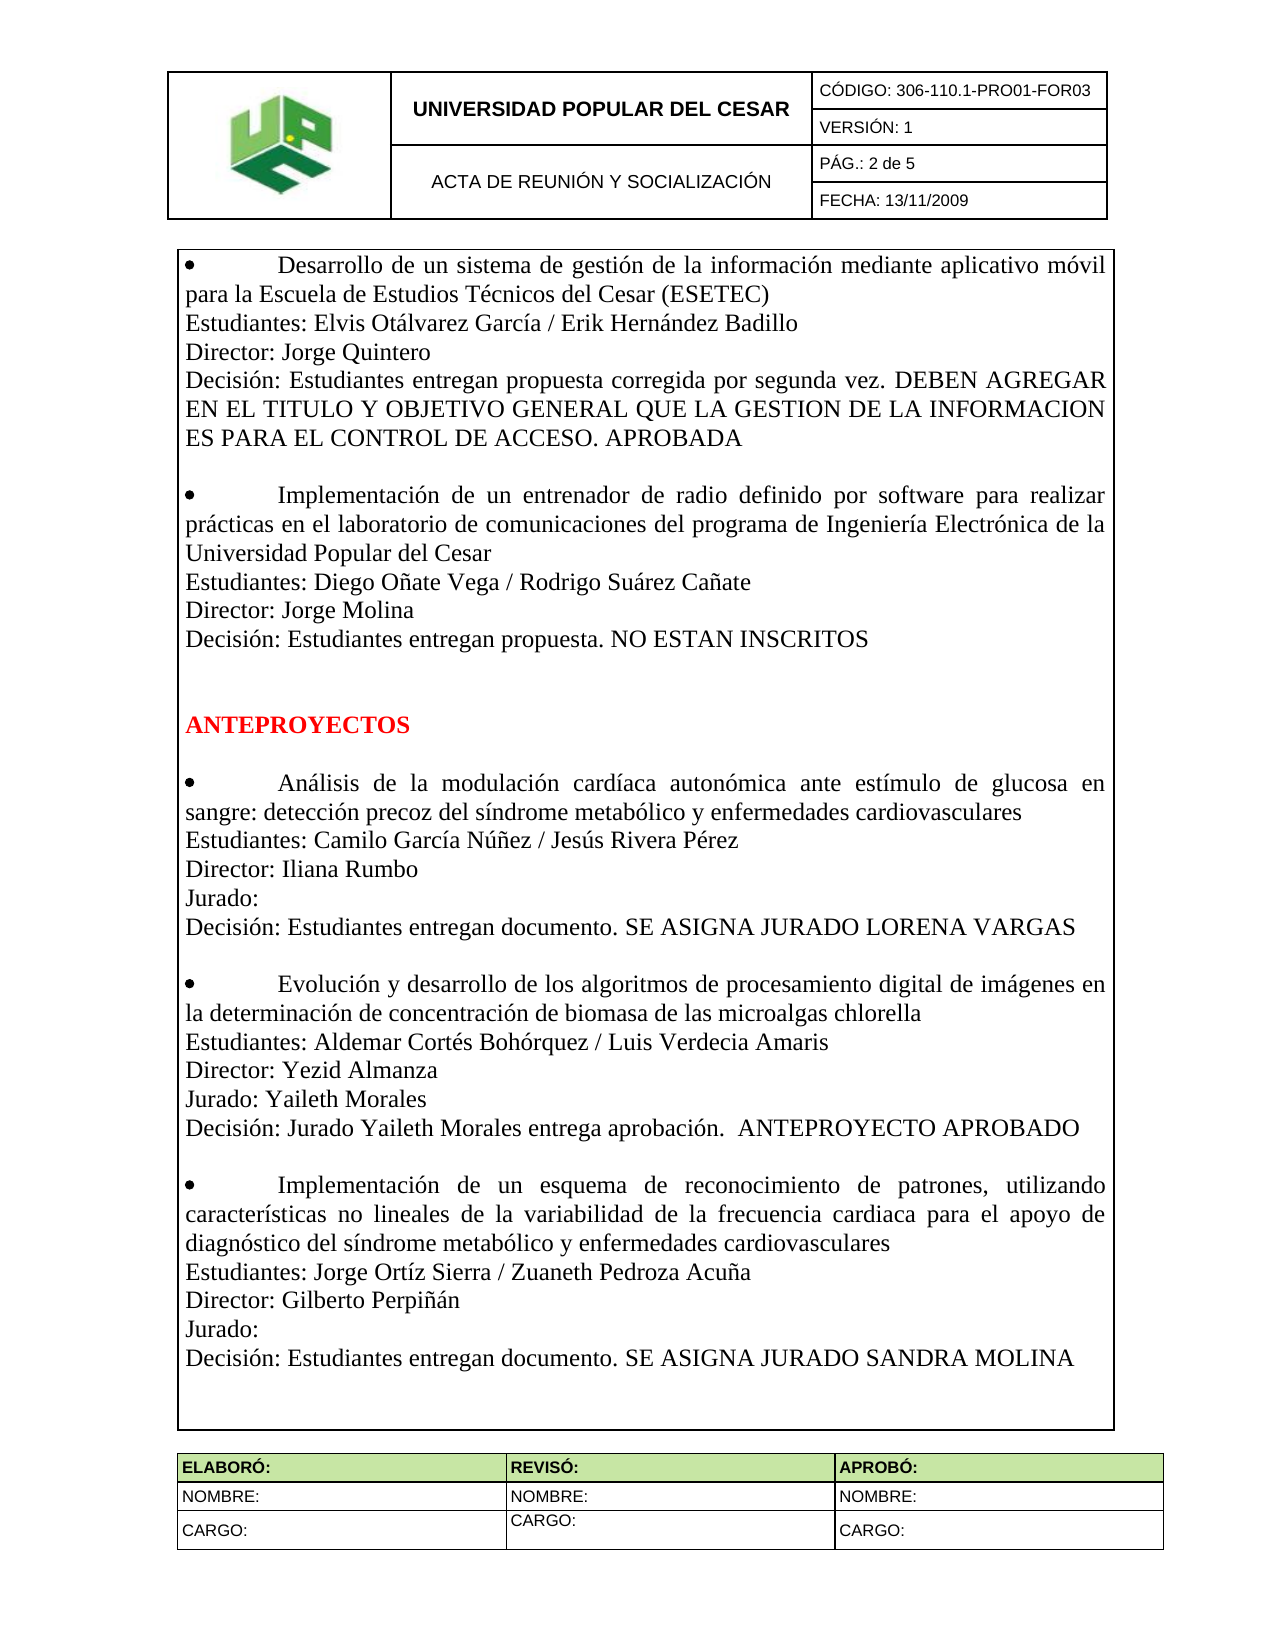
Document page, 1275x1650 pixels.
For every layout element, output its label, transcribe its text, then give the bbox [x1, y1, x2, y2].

picture [215, 87, 344, 204]
